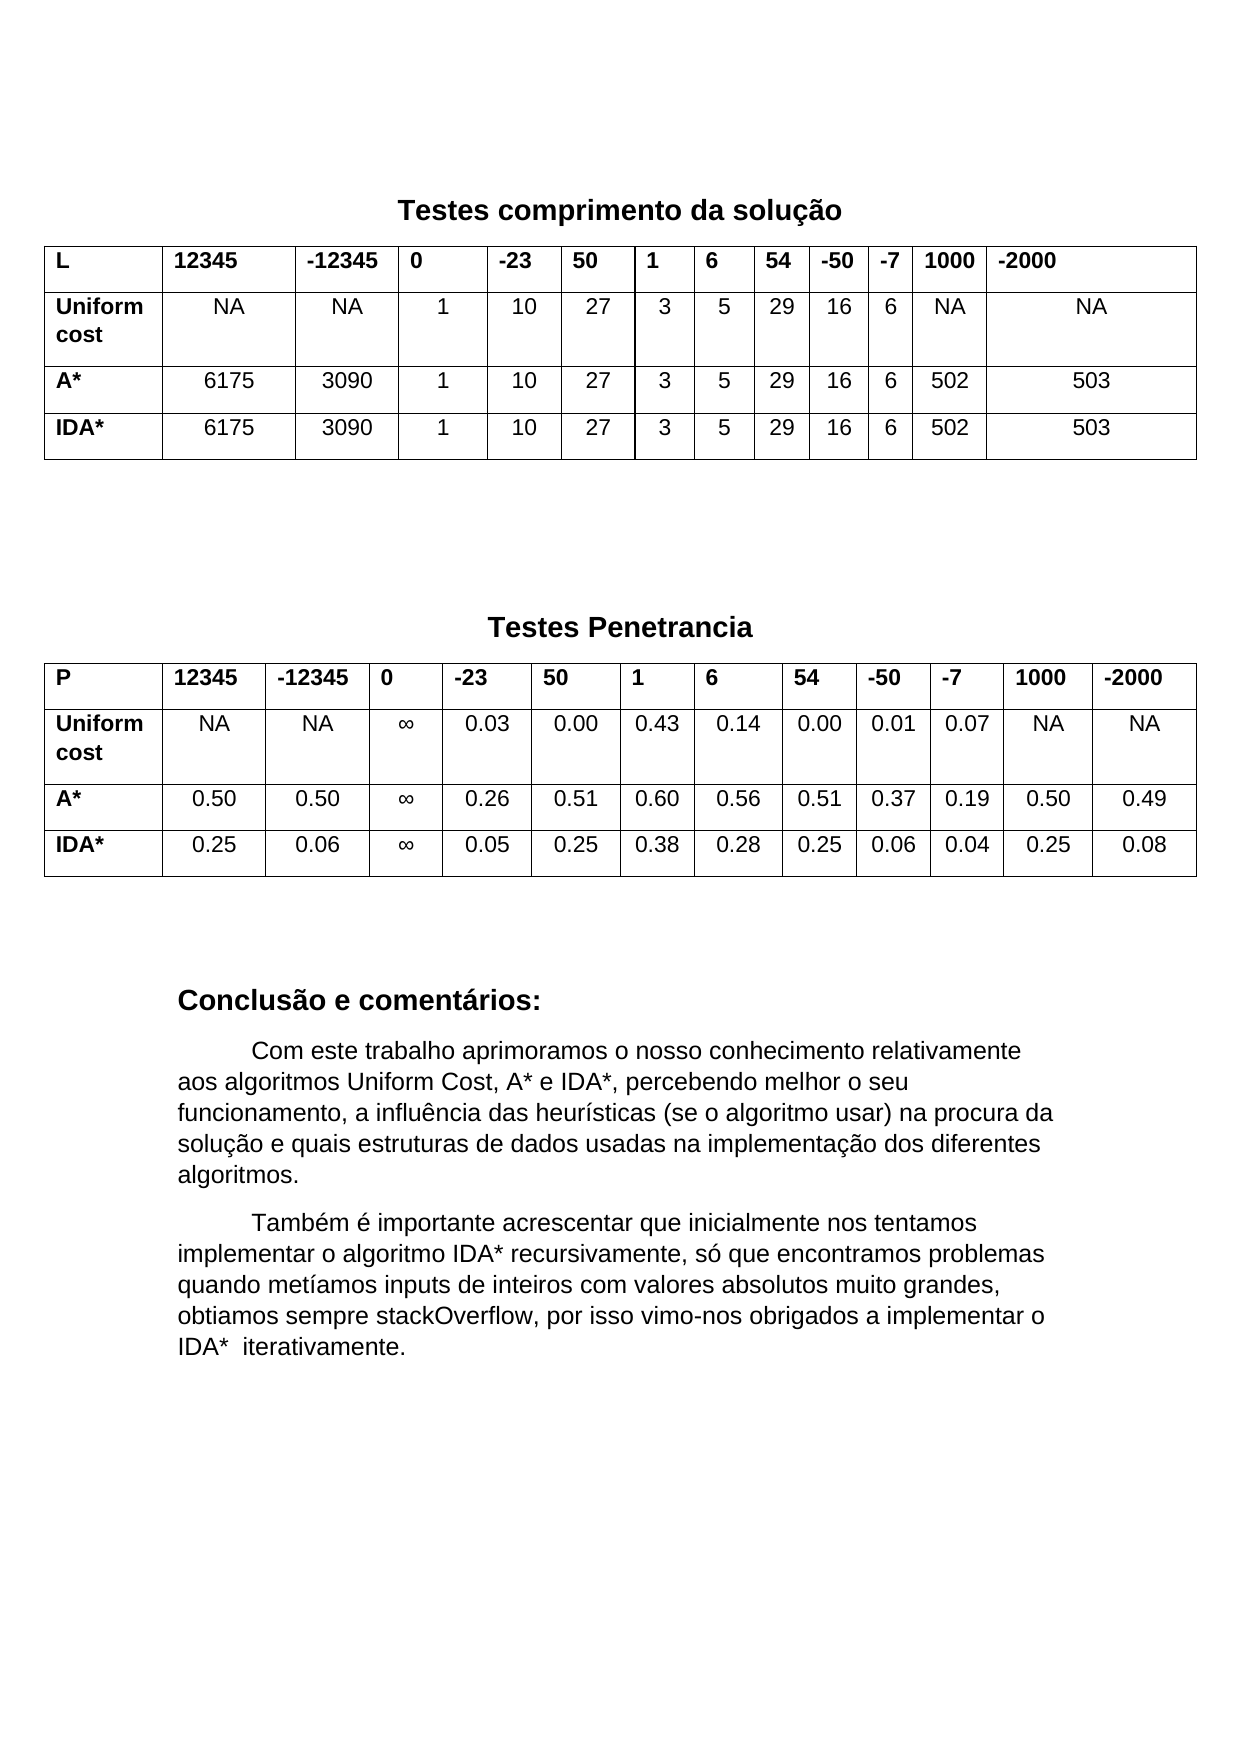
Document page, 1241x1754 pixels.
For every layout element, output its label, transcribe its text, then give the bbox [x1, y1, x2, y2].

table_cell 0.50 [163, 785, 265, 830]
table_cell 29 [755, 414, 809, 458]
table_header 54 [783, 664, 856, 709]
table_cell 0.00 [783, 710, 856, 784]
table_cell 6 [869, 293, 912, 366]
table_header 6 [695, 664, 782, 709]
table_cell 0.51 [532, 785, 620, 830]
table_cell 0.25 [783, 831, 856, 876]
table_cell NA [1093, 710, 1196, 784]
table_cell 27 [562, 293, 634, 366]
table_header -23 [488, 247, 561, 292]
table_cell 6 [869, 414, 912, 458]
table_cell ∞ [370, 831, 442, 876]
table_cell 0.56 [695, 785, 782, 830]
table_cell 0.50 [266, 785, 369, 830]
table_cell 0.06 [266, 831, 369, 876]
table_header -7 [931, 664, 1003, 709]
table_cell NA [266, 710, 369, 784]
table_cell 10 [488, 414, 561, 458]
table_cell 3 [636, 414, 694, 458]
table_cell 3 [636, 367, 694, 412]
text Com este trabalho aprimoramos o nosso conhecimento relativamente aos algoritmos Uniform Cost, A* e IDA*, percebendo melhor o seu funcionamento, a influência das heurísticas (se o algoritmo usar) na procura da solução e quais estruturas de dados usadas na implementação dos diferentes algoritmos. [177, 1036, 1063, 1188]
text Testes Penetrancia [177, 610, 1063, 644]
table_cell 0.01 [857, 710, 930, 784]
text Também é importante acrescentar que inicialmente nos tentamos implementar o algoritmo IDA* recursivamente, só que encontramos problemas quando metíamos inputs de inteiros com valores absolutos muito grandes, obtiamos sempre stackOverflow, por isso vimo-nos obrigados a implementar o IDA* iterativamente. [177, 1207, 1063, 1360]
table_cell 503 [987, 367, 1196, 412]
table_header 12345 [163, 247, 295, 292]
table_cell 1 [399, 367, 487, 412]
table_cell NA [296, 293, 398, 366]
table_header 12345 [163, 664, 265, 709]
table_header -2000 [1093, 664, 1196, 709]
table_cell NA [1004, 710, 1092, 784]
table_cell 0.05 [443, 831, 531, 876]
table_cell 3 [636, 293, 694, 366]
table_cell A* [45, 367, 162, 412]
table_cell 10 [488, 293, 561, 366]
table_cell 502 [913, 367, 986, 412]
table_header -23 [443, 664, 531, 709]
table_cell 0.49 [1093, 785, 1196, 830]
table_header L [45, 247, 162, 292]
table_header 1 [636, 247, 694, 292]
table_cell 0.26 [443, 785, 531, 830]
table_header 50 [532, 664, 620, 709]
table_cell 16 [810, 414, 868, 458]
table_cell 10 [488, 367, 561, 412]
table_cell 0.51 [783, 785, 856, 830]
table_cell 3090 [296, 367, 398, 412]
table_cell 1 [399, 414, 487, 458]
table_cell Uniform cost [45, 293, 162, 366]
table_cell 0.25 [1004, 831, 1092, 876]
table_cell IDA* [45, 414, 162, 458]
table_cell 5 [695, 293, 754, 366]
table_cell 0.19 [931, 785, 1003, 830]
text Conclusão e comentários: [177, 983, 1063, 1016]
table_header 1000 [913, 247, 986, 292]
table_cell 0.06 [857, 831, 930, 876]
table_cell Uniform cost [45, 710, 162, 784]
table_header 1000 [1004, 664, 1092, 709]
table_header -12345 [296, 247, 398, 292]
table_cell 0.43 [621, 710, 694, 784]
table_cell 0.38 [621, 831, 694, 876]
table_cell 0.25 [163, 831, 265, 876]
table_cell 5 [695, 414, 754, 458]
table_header 6 [695, 247, 754, 292]
table_cell 0.07 [931, 710, 1003, 784]
table_cell IDA* [45, 831, 162, 876]
table_cell 0.04 [931, 831, 1003, 876]
table_header 0 [399, 247, 487, 292]
table_cell 6 [869, 367, 912, 412]
table_cell 0.50 [1004, 785, 1092, 830]
table_cell ∞ [370, 785, 442, 830]
table_cell 502 [913, 414, 986, 458]
table_header 1 [621, 664, 694, 709]
text Testes comprimento da solução [177, 193, 1063, 226]
table_cell 16 [810, 367, 868, 412]
table_cell NA [163, 293, 295, 366]
table_cell NA [987, 293, 1196, 366]
table_cell 3090 [296, 414, 398, 458]
table_header P [45, 664, 162, 709]
table_cell 6175 [163, 414, 295, 458]
table_cell 16 [810, 293, 868, 366]
table_cell 0.03 [443, 710, 531, 784]
table_cell NA [163, 710, 265, 784]
table_cell 0.25 [532, 831, 620, 876]
table_cell 0.37 [857, 785, 930, 830]
table_cell 0.60 [621, 785, 694, 830]
table_header 50 [562, 247, 634, 292]
table_header -7 [869, 247, 912, 292]
table_cell A* [45, 785, 162, 830]
table_header -50 [810, 247, 868, 292]
table_cell 5 [695, 367, 754, 412]
table_header -12345 [266, 664, 369, 709]
table_header -2000 [987, 247, 1196, 292]
table_cell NA [913, 293, 986, 366]
table_cell 0.28 [695, 831, 782, 876]
table_cell 1 [399, 293, 487, 366]
table_cell 27 [562, 414, 634, 458]
table_cell 0.08 [1093, 831, 1196, 876]
table_cell 503 [987, 414, 1196, 458]
table_cell 0.00 [532, 710, 620, 784]
table_cell ∞ [370, 710, 442, 784]
table_cell 27 [562, 367, 634, 412]
table_cell 29 [755, 293, 809, 366]
table_cell 6175 [163, 367, 295, 412]
table_cell 29 [755, 367, 809, 412]
table_header 0 [370, 664, 442, 709]
table_header 54 [755, 247, 809, 292]
table_header -50 [857, 664, 930, 709]
table_cell 0.14 [695, 710, 782, 784]
